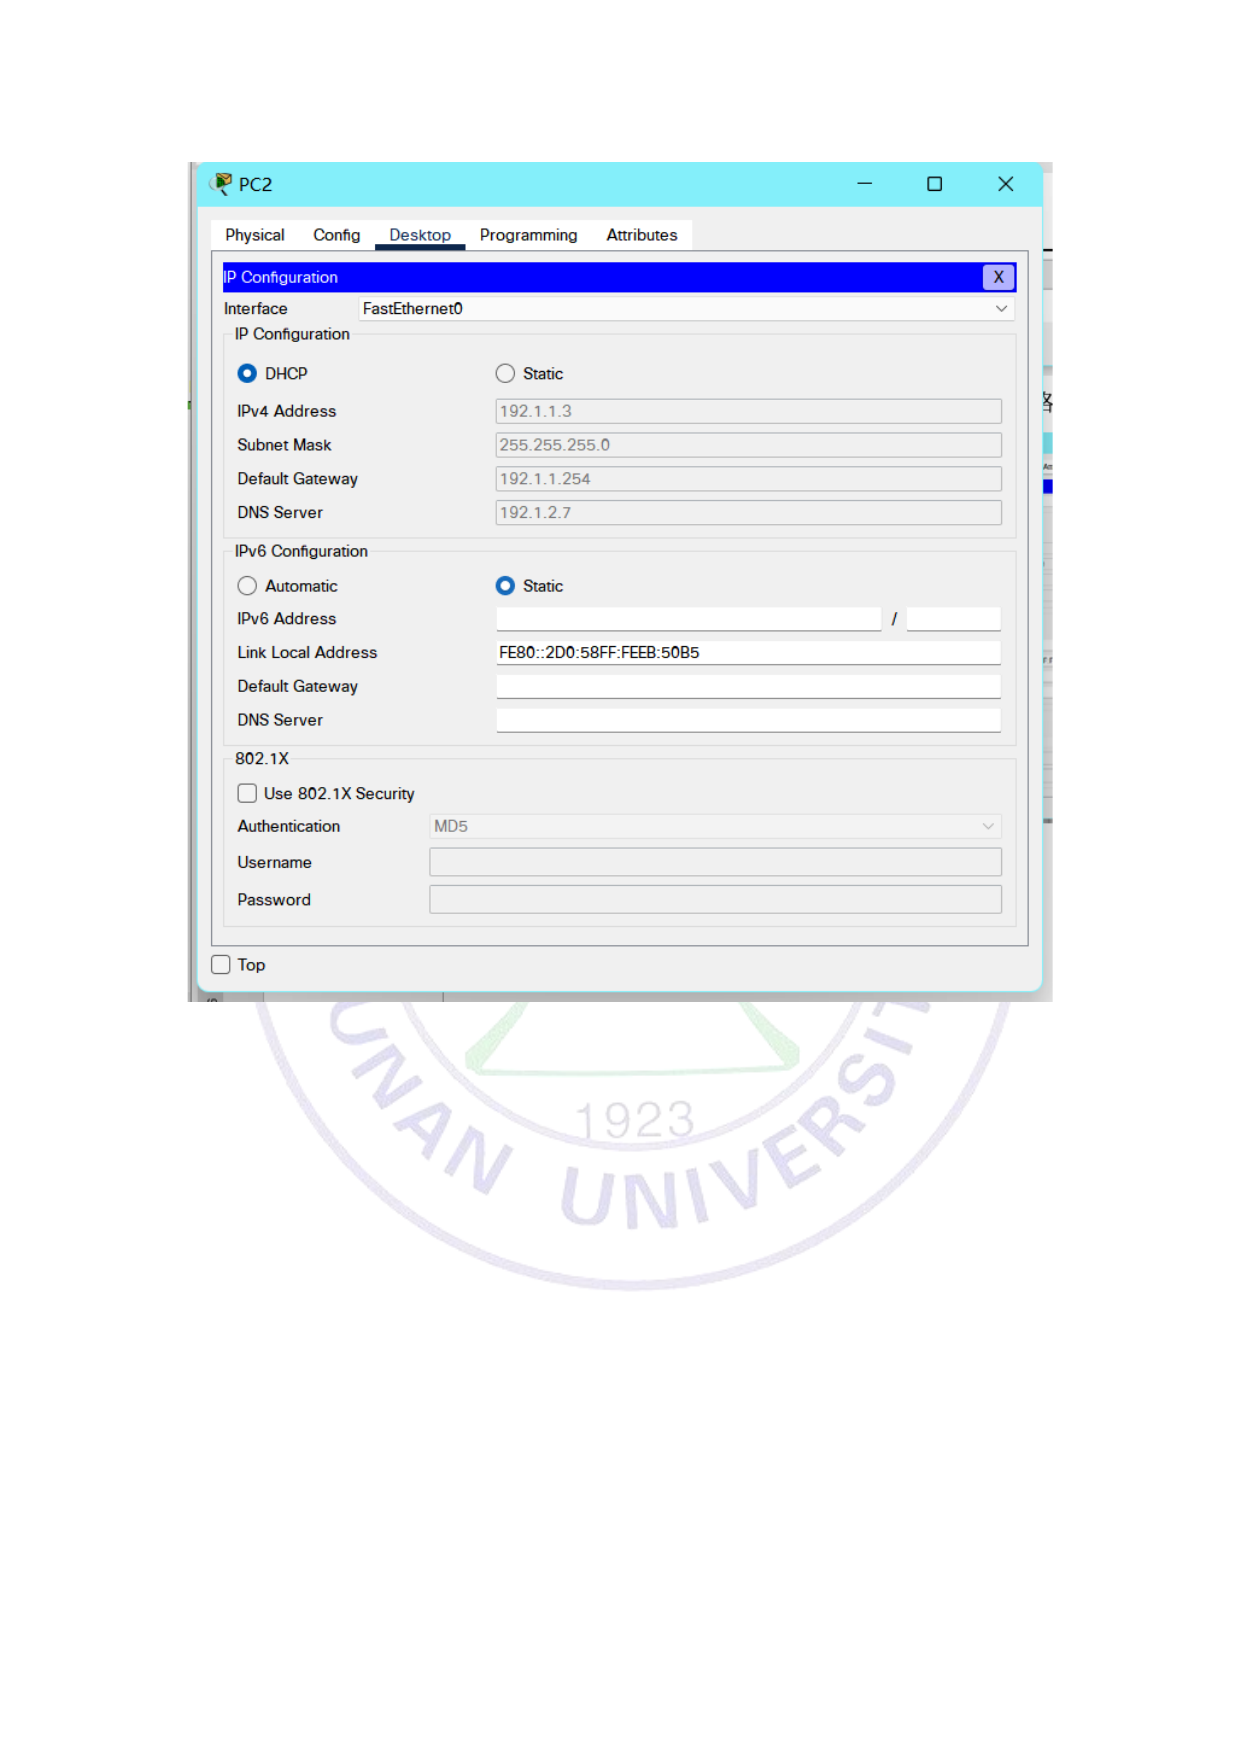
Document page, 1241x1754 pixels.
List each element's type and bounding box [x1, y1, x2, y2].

picture [187, 162, 1053, 1002]
